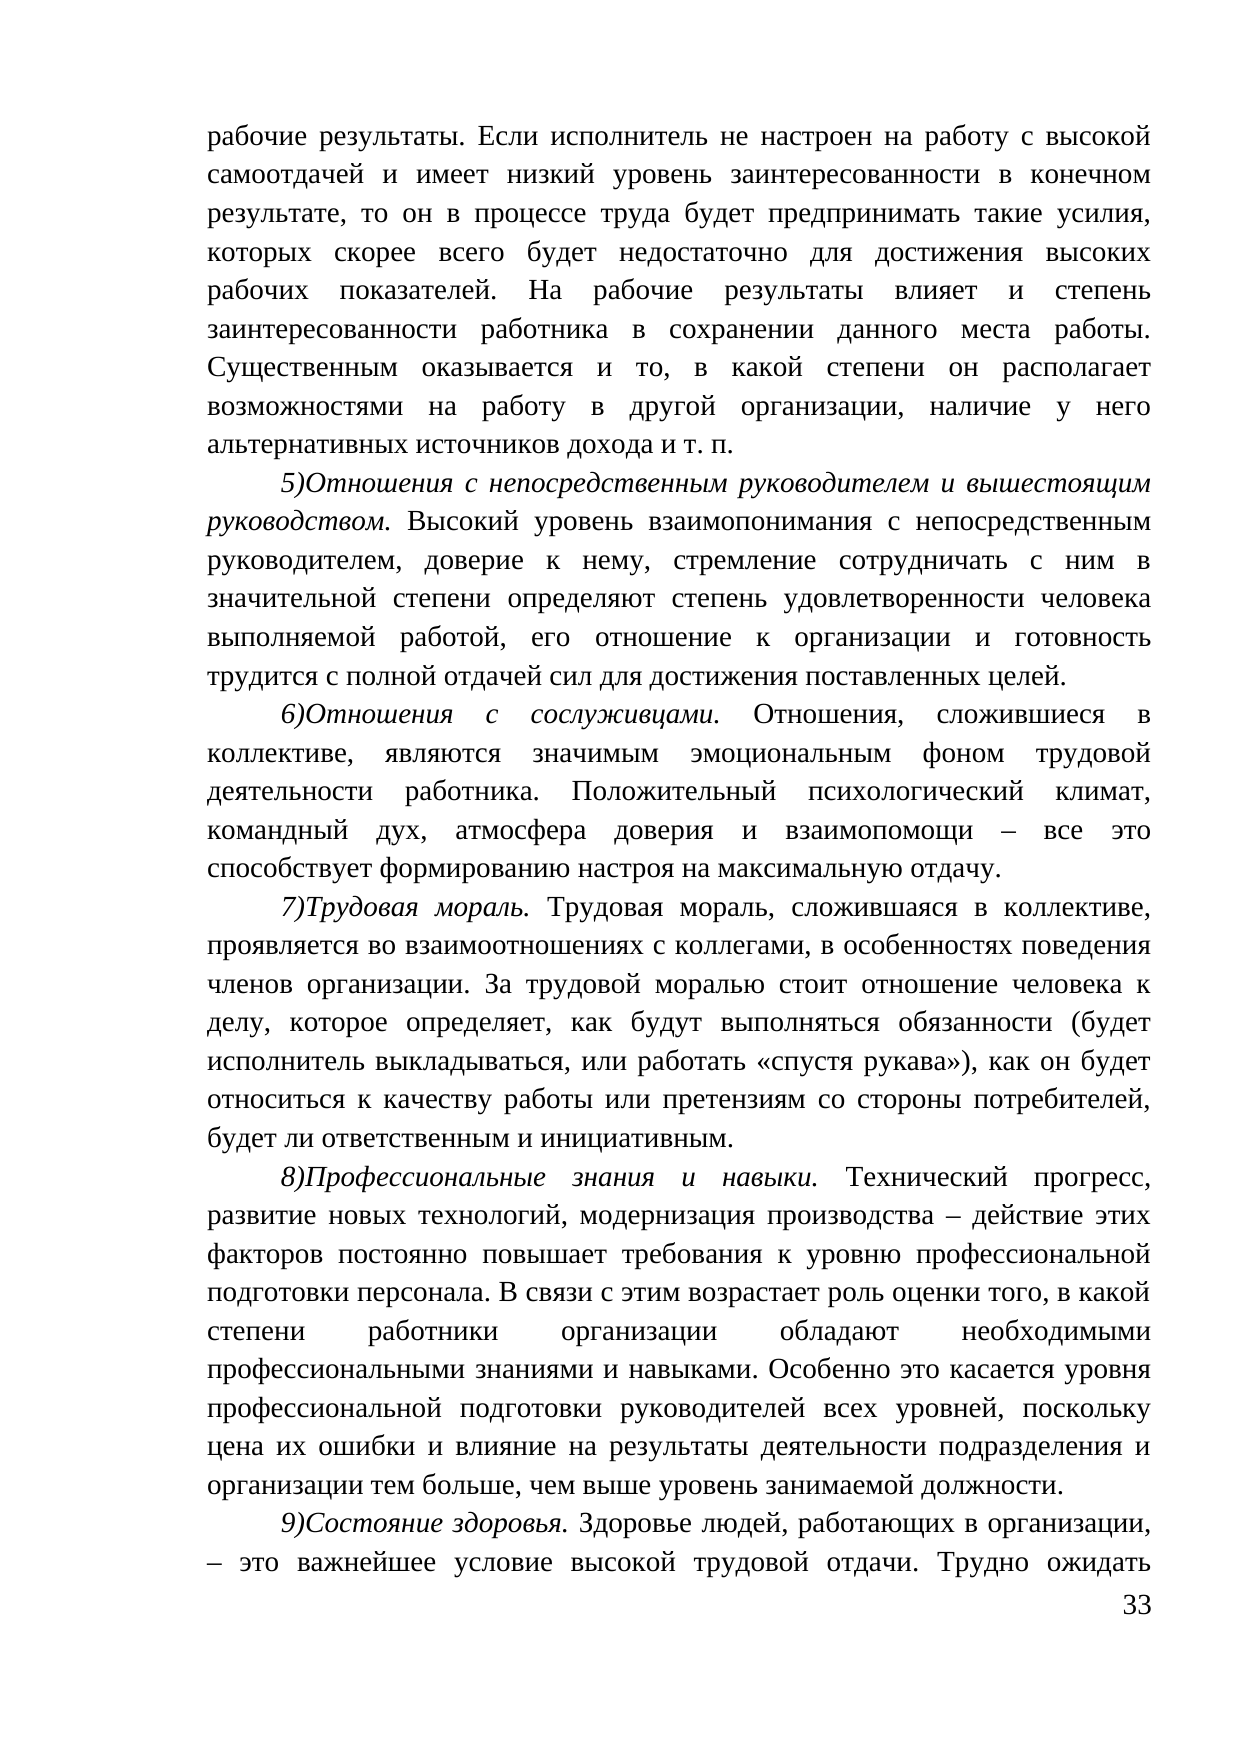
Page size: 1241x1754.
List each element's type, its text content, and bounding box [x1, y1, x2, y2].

text 7)Трудовая мораль. Трудовая мораль, сложившаяся в коллективе, проявляется во взаимоотношениях с коллегами, в особенностях поведения членов организации. За трудовой моралью стоит отношение человека к делу, которое определяет, как будут выполняться обязанности (будет исполнитель выкладываться, или работать «спустя рукава»), как он будет относиться к качеству работы или претензиям со стороны потребителей, будет ли ответственным и инициативным. [207, 889, 1152, 1154]
text 8)Профессиональные знания и навыки. Технический прогресс, развитие новых технологий, модернизация производства – действие этих факторов постоянно повышает требования к уровню профессиональной подготовки персонала. В связи с этим возрастает роль оценки того, в какой степени работники организации обладают необходимыми профессиональными знаниями и навыками. Особенно это касается уровня профессиональной подготовки руководителей всех уровней, поскольку цена их ошибки и влияние на результаты деятельности подразделения и организации тем больше, чем выше уровень занимаемой должности. [207, 1159, 1152, 1501]
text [207, 1506, 1152, 1578]
text 5)Отношения с непосредственным руководителем и вышестоящим руководством. Высокий уровень взаимопонимания с непосредственным руководителем, доверие к нему, стремление сотрудничать с ним в значительной степени определяют степень удовлетворенности человека выполняемой работой, его отношение к организации и готовность трудится с полной отдачей сил для достижения поставленных целей. [207, 465, 1152, 691]
text 6)Отношения с сослуживцами. Отношения, сложившиеся в коллективе, являются значимым эмоциональным фоном трудовой деятельности работника. Положительный психологический климат, командный дух, атмосфера доверия и взаимопомощи – все это способствует формированию настроя на максимальную отдачу. [207, 696, 1152, 884]
